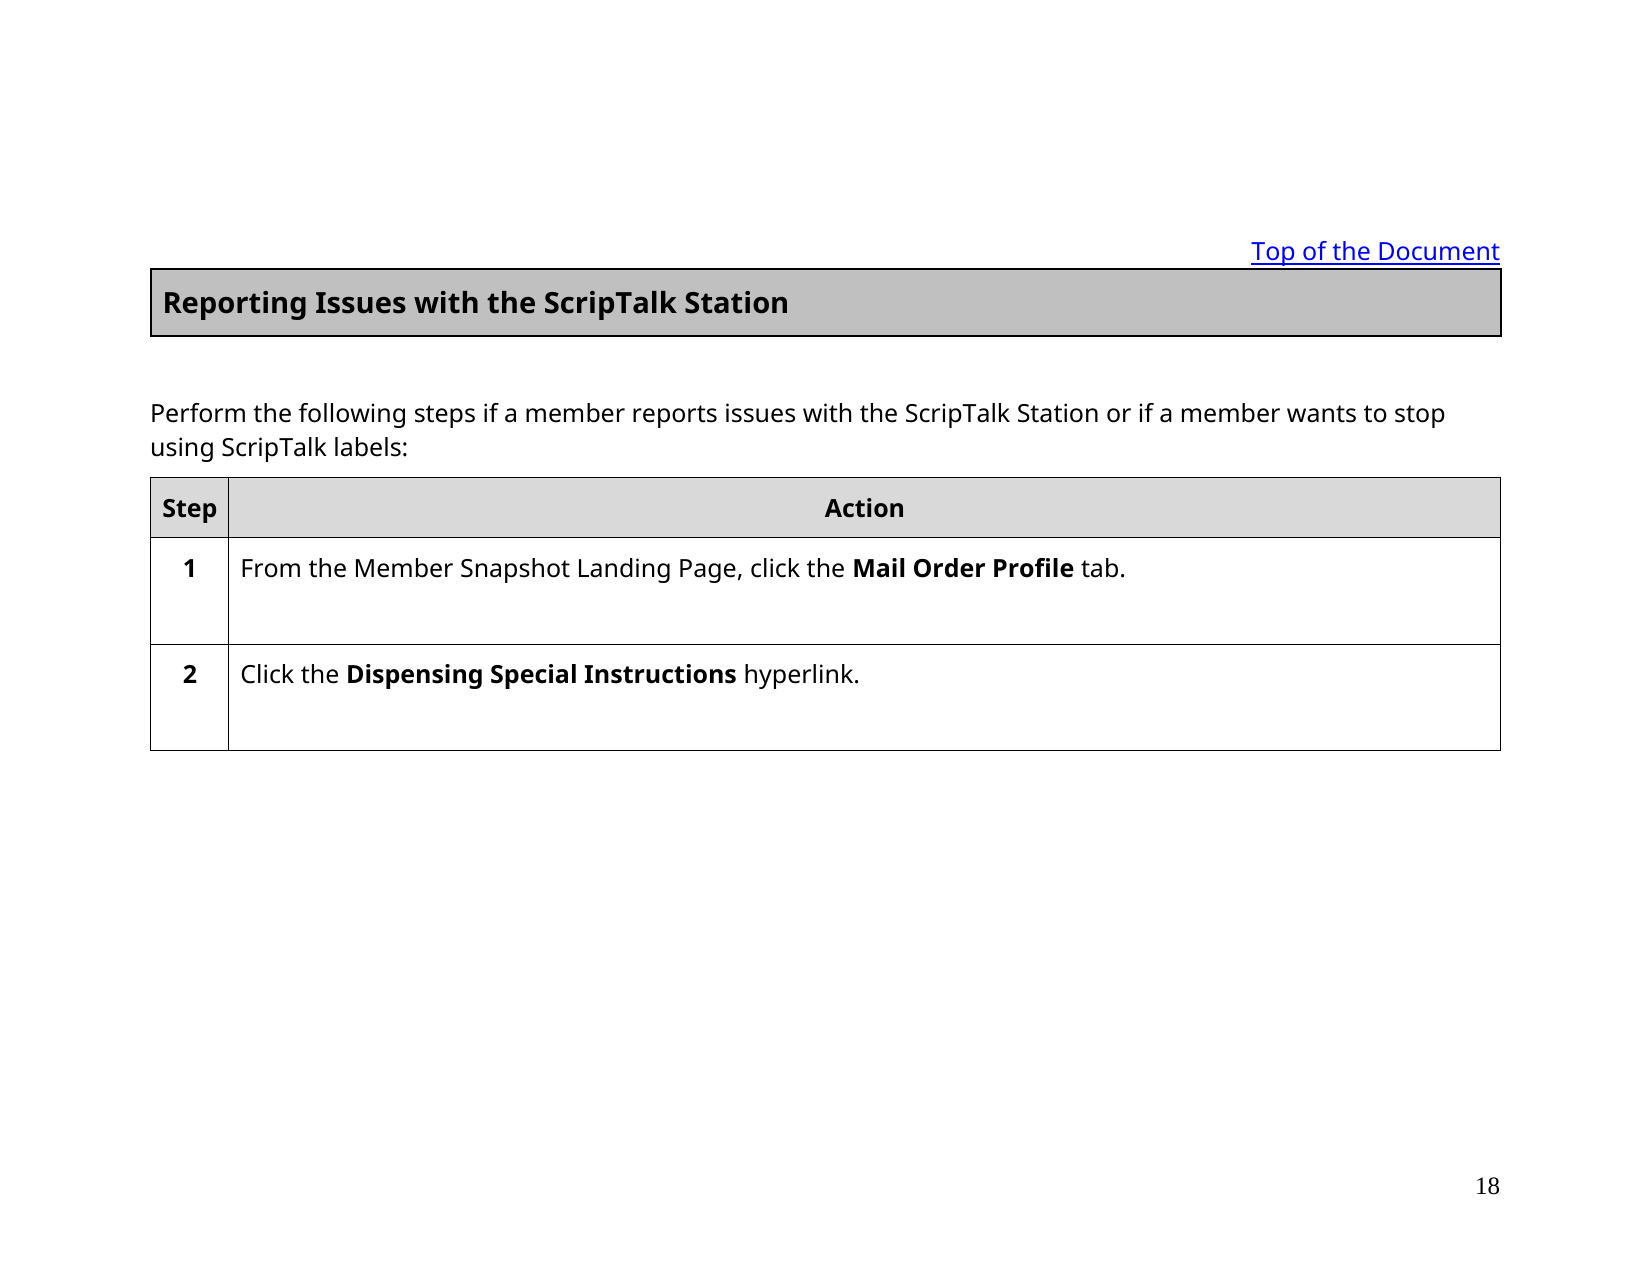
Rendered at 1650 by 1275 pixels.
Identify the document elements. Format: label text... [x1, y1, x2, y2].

table_header Reporting Issues with the ScripTalk Station [152, 270, 1500, 335]
table_cell 2 [151, 645, 228, 750]
table_cell Click the Dispensing Special Instructions hyperlink. Result: The Dispensing Special Instructions that apply to this member/beneficiary display. This is a “Read Only” pop-up screen. [229, 645, 1500, 750]
table_cell From the Member Snapshot Landing Page, click the Mail Order Profile tab. [229, 538, 1500, 643]
table_header Step [151, 478, 228, 537]
text Top of the Document [150, 234, 1500, 268]
table_header Action [229, 478, 1500, 537]
table_cell 1 [151, 538, 228, 643]
text Perform the following steps if a member reports issues with the ScripTalk Station or if a member wants to stop using ScripTalk labels: [150, 396, 1500, 464]
